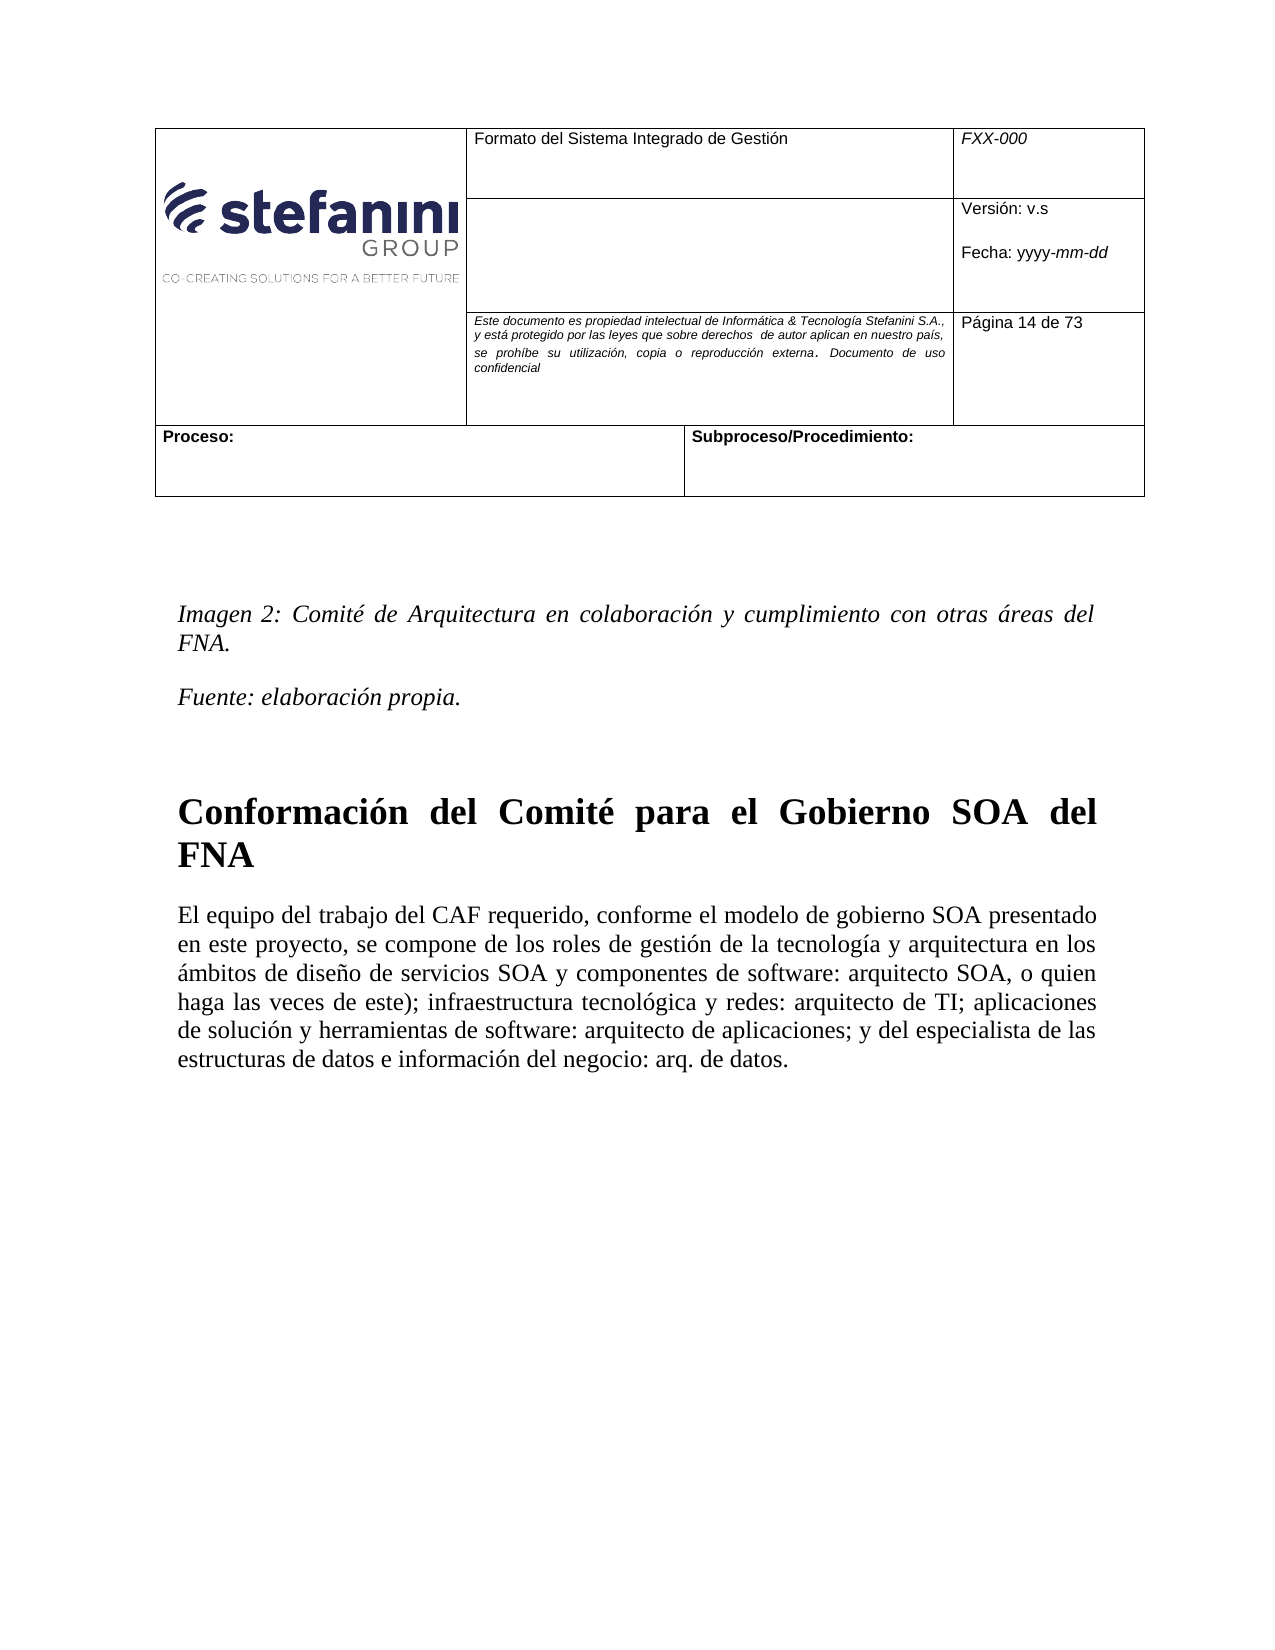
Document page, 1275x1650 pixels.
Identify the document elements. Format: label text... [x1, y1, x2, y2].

text Imagen 2: Comité de Arquitectura en colaboración y cumplimiento con otras áreas del FNA. [177, 599, 1098, 657]
text El equipo del trabajo del CAF requerido, conforme el modelo de gobierno SOA presentado en este proyecto, se compone de los roles de gestión de la tecnología y arquitectura en los ámbitos de diseño de servicios SOA y componentes de software: arquitecto SOA, o quien haga las veces de este); infraestructura tecnológica y redes: arquitecto de TI; aplicaciones de solución y herramientas de software: arquitecto de aplicaciones; y del especialista de las estructuras de datos e información del negocio: arq. de datos. [177, 901, 1098, 1073]
text Fuente: elaboración propia. [177, 682, 1098, 711]
picture [162, 182, 460, 286]
subtitle Conformación del Comité para el Gobierno SOA del FNA [177, 789, 1098, 876]
